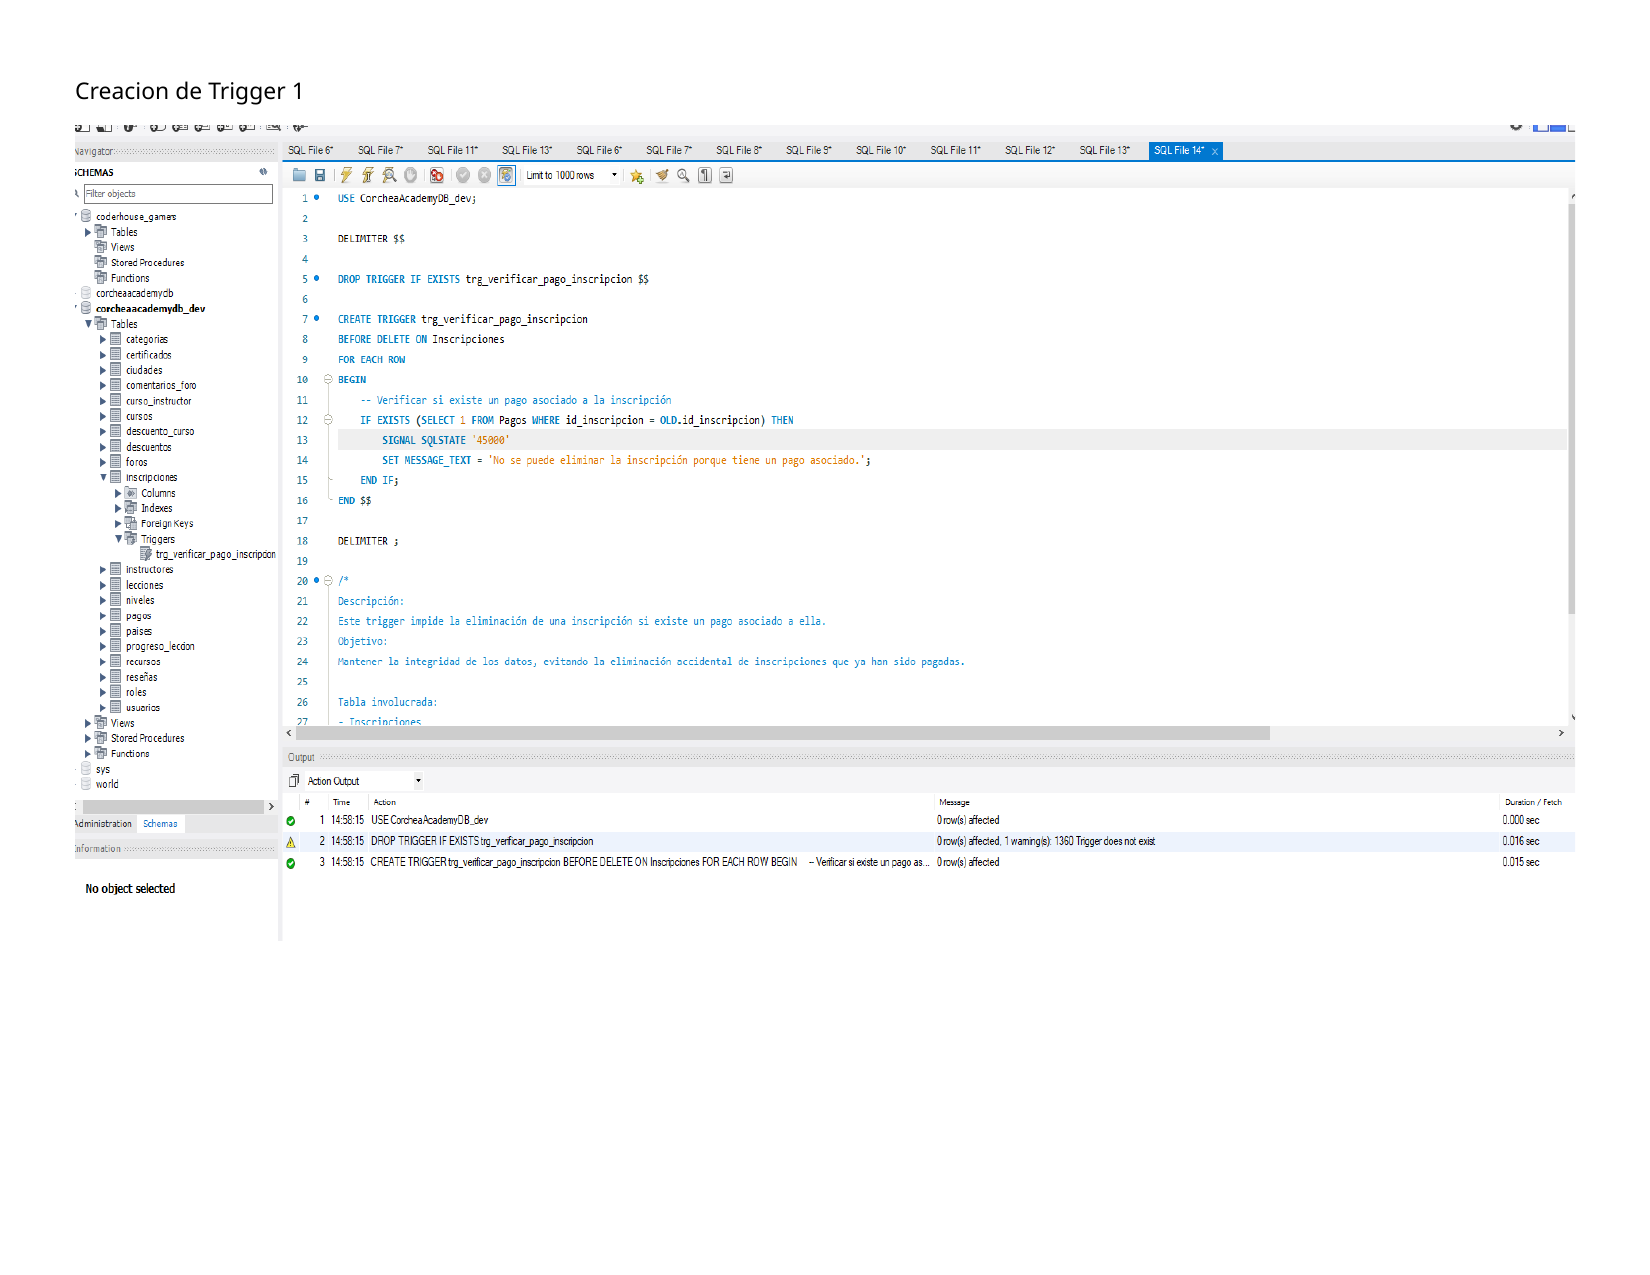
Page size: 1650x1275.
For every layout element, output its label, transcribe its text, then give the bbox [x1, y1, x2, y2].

picture [75, 125, 1575, 941]
text Creacion de Trigger 1 [75, 75, 1575, 106]
